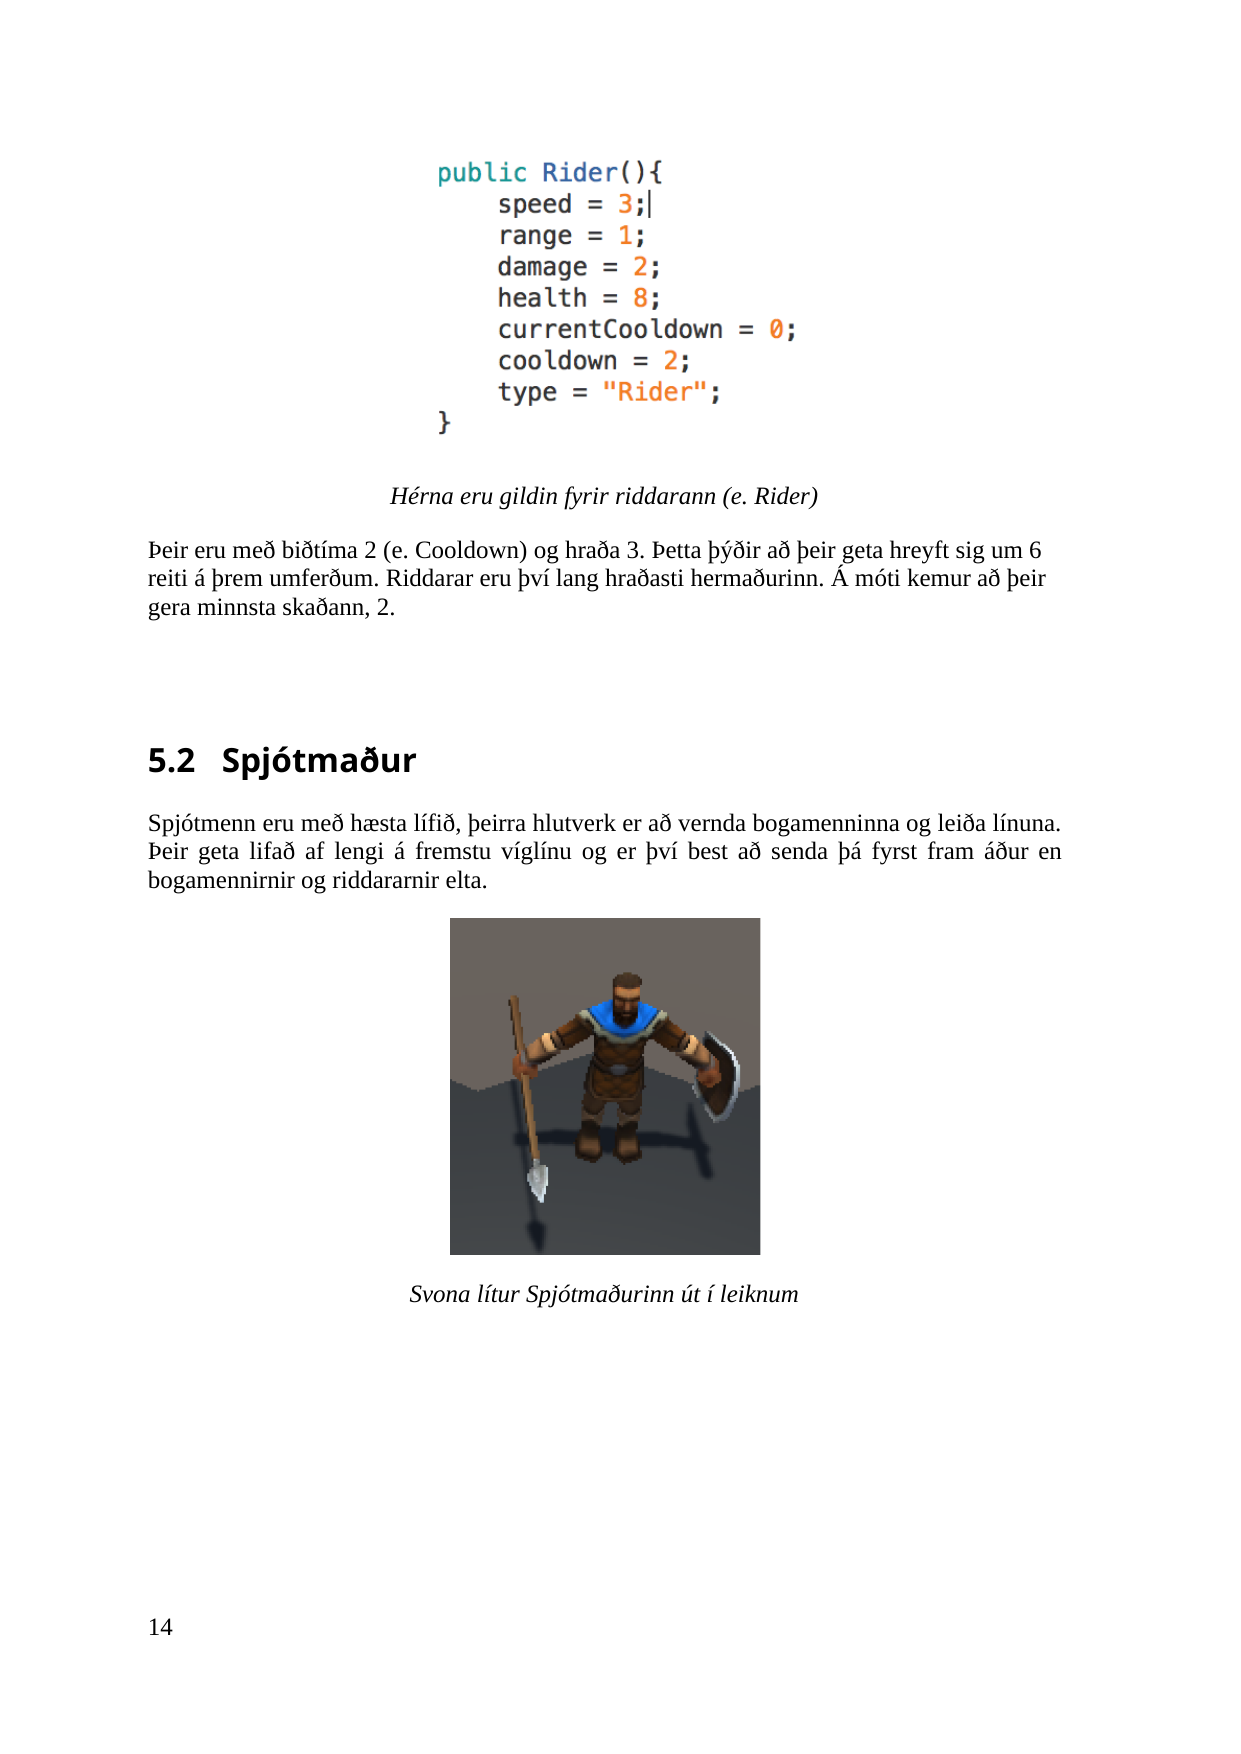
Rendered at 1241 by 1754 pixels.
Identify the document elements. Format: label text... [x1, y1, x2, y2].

text Hérna eru gildin fyrir riddarann (e. Rider) [148, 481, 1063, 510]
text Þeir eru með biðtíma 2 (e. Cooldown) og hraða 3. Þetta þýðir að þeir geta hreyft sig um 6 reiti á þrem umferðum. Riddarar eru því lang hraðasti hermaðurinn. Á móti kemur að þeir gera minnsta skaðann, 2. [148, 535, 1063, 621]
subtitle Spjótmaður [148, 737, 1063, 783]
text Svona lítur Spjótmaðurinn út í leiknum [148, 1279, 1063, 1308]
picture [387, 147, 823, 456]
text Spjótmenn eru með hæsta lífið, þeirra hlutverk er að vernda bogamenninna og leiða línuna. Þeir geta lifað af lengi á fremstu víglínu og er því best að senda þá fyrst fram áður en bogamennirnir og riddararnir elta. [148, 808, 1063, 894]
picture [450, 918, 761, 1255]
